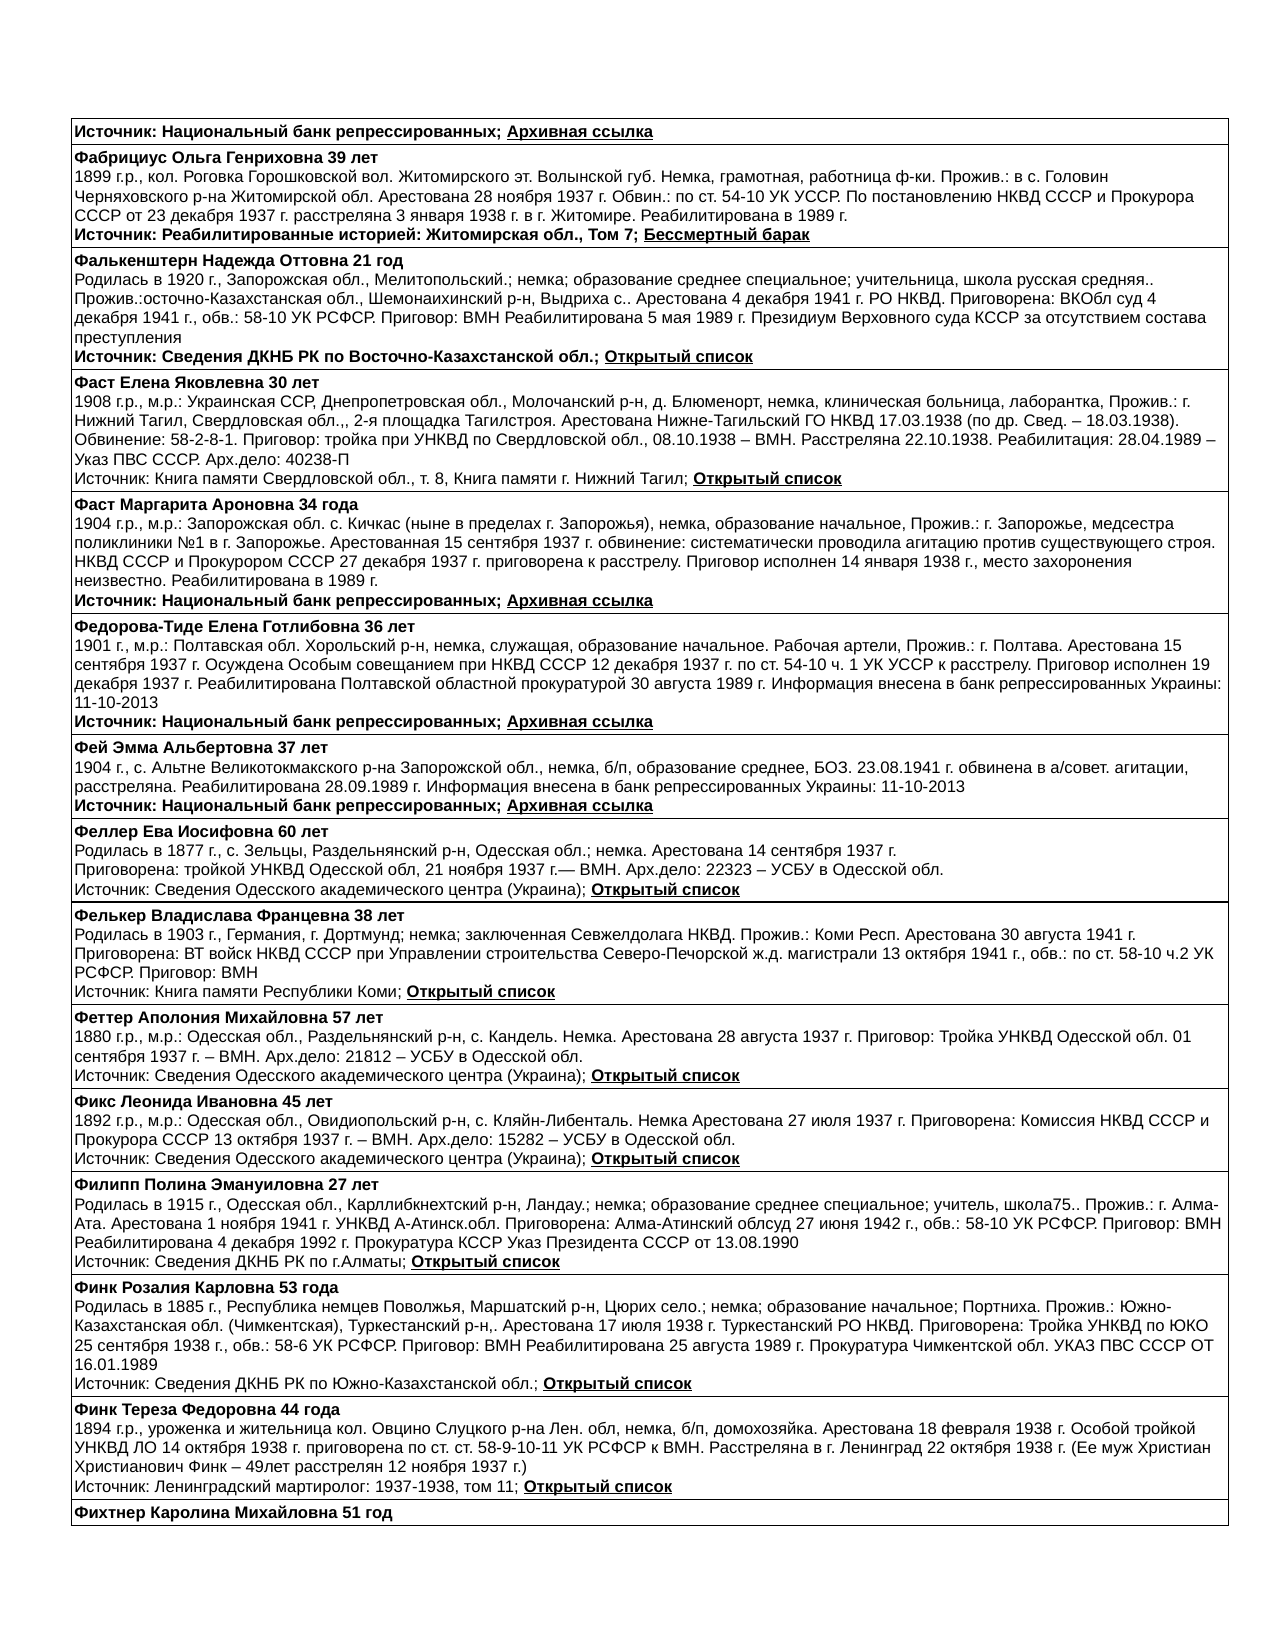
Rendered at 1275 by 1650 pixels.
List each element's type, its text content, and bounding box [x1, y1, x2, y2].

table_cell Федорова-Тиде Елена Готлибовна 36 лет 1901 г., м.р.: Полтавская обл. Хорольский р-н, немка, служащая, образование начальное. Рабочая артели, Прожив.: г. Полтава. Арестована 15 сентября 1937 г. Осуждена Особым совещанием при НКВД СССР 12 декабря 1937 г. по ст. 54-10 ч. 1 УК УССР к расстрелу. Приговор исполнен 19 декабря 1937 г. Реабилитирована Полтавской областной прокуратурой 30 августа 1989 г. Информация внесена в банк репрессированных Украины: 11-10-2013 Источник: Национальный банк репрессированных; Архивная ссылка [72, 614, 1228, 734]
table_cell Феттер Аполония Михайловна 57 лет 1880 г.р., м.р.: Одесская обл., Раздельнянский р-н, с. Кандель. Немка. Арестована 28 августа 1937 г. Приговор: Тройка УНКВД Одесской обл. 01 сентября 1937 г. – ВМН. Арх.дело: 21812 – УСБУ в Одесской обл. Источник: Сведения Одесского академического центра (Украина); Открытый список [72, 1005, 1228, 1088]
table_cell Финк Тереза Федоровна 44 года 1894 г.р., уроженка и жительница кол. Овцино Слуцкого р-на Лен. обл, немка, б/п, домохозяйка. Арестована 18 февраля 1938 г. Особой тройкой УНКВД ЛО 14 октября 1938 г. приговорена по ст. ст. 58-9-10-11 УК РСФСР к ВМН. Расстреляна в г. Ленинград 22 октября 1938 г. (Ее муж Христиан Христианович Финк – 49лет расстрелян 12 ноября 1937 г.) Источник: Ленинградский мартиролог: 1937-1938, том 11; Открытый список [72, 1397, 1228, 1498]
table_cell Феллер Ева Иосифовна 60 лет Родилась в 1877 г., с. Зельцы, Раздельнянский р-н, Одесская обл.; немка. Арестована 14 сентября 1937 г. Приговорена: тройкой УНКВД Одесской обл, 21 ноября 1937 г.— ВМН. Арх.дело: 22323 – УСБУ в Одесской обл. Источник: Сведения Одесского академического центра (Украина); Открытый список [72, 819, 1228, 901]
table_cell Фаст Маргарита Ароновна 34 года 1904 г.р., м.р.: Запорожская обл. с. Кичкас (ныне в пределах г. Запорожья), немка, образование начальное, Прожив.: г. Запорожье, медсестра поликлиники №1 в г. Запорожье. Арестованная 15 сентября 1937 г. обвинение: систематически проводила агитацию против существующего строя. НКВД СССР и Прокурором СССР 27 декабря 1937 г. приговорена к расстрелу. Приговор исполнен 14 января 1938 г., место захоронения неизвестно. Реабилитирована в 1989 г. Источник: Национальный банк репрессированных; Архивная ссылка [72, 492, 1228, 612]
table_cell Фелькер Владислава Францевна 38 лет Родилась в 1903 г., Германия, г. Дортмунд; немка; заключенная Севжелдолага НКВД. Прожив.: Коми Респ. Арестована 30 августа 1941 г. Приговорена: ВТ войск НКВД СССР при Управлении строительства Северо-Печорской ж.д. магистрали 13 октября 1941 г., обв.: по ст. 58-10 ч.2 УК РСФСР. Приговор: ВМН Источник: Книга памяти Республики Коми; Открытый список [72, 903, 1228, 1004]
table_cell Фей Эмма Альбертовна 37 лет 1904 г., с. Альтне Великотокмакского р-на Запорожской обл., немка, б/п, образование среднее, БОЗ. 23.08.1941 г. обвинена в а/совет. агитации, расстреляна. Реабилитирована 28.09.1989 г. Информация внесена в банк репрессированных Украины: 11-10-2013 Источник: Национальный банк репрессированных; Архивная ссылка [72, 735, 1228, 818]
table_cell Фаст Елена Яковлевна 30 лет 1908 г.р., м.р.: Украинская ССР, Днепропетровская обл., Молочанский р-н, д. Блюменорт, немка, клиническая больница, лаборантка, Прожив.: г. Нижний Тагил, Свердловская обл.,, 2-я площадка Тагилстроя. Арестована Нижне-Тагильский ГО НКВД 17.03.1938 (по др. Свед. – 18.03.1938). Обвинение: 58-2-8-1. Приговор: тройка при УНКВД по Свердловской обл., 08.10.1938 – ВМН. Расстреляна 22.10.1938. Реабилитация: 28.04.1989 – Указ ПВС СССР. Арх.дело: 40238-П Источник: Книга памяти Свердловской обл., т. 8, Книга памяти г. Нижний Тагил; Открытый список [72, 370, 1228, 491]
